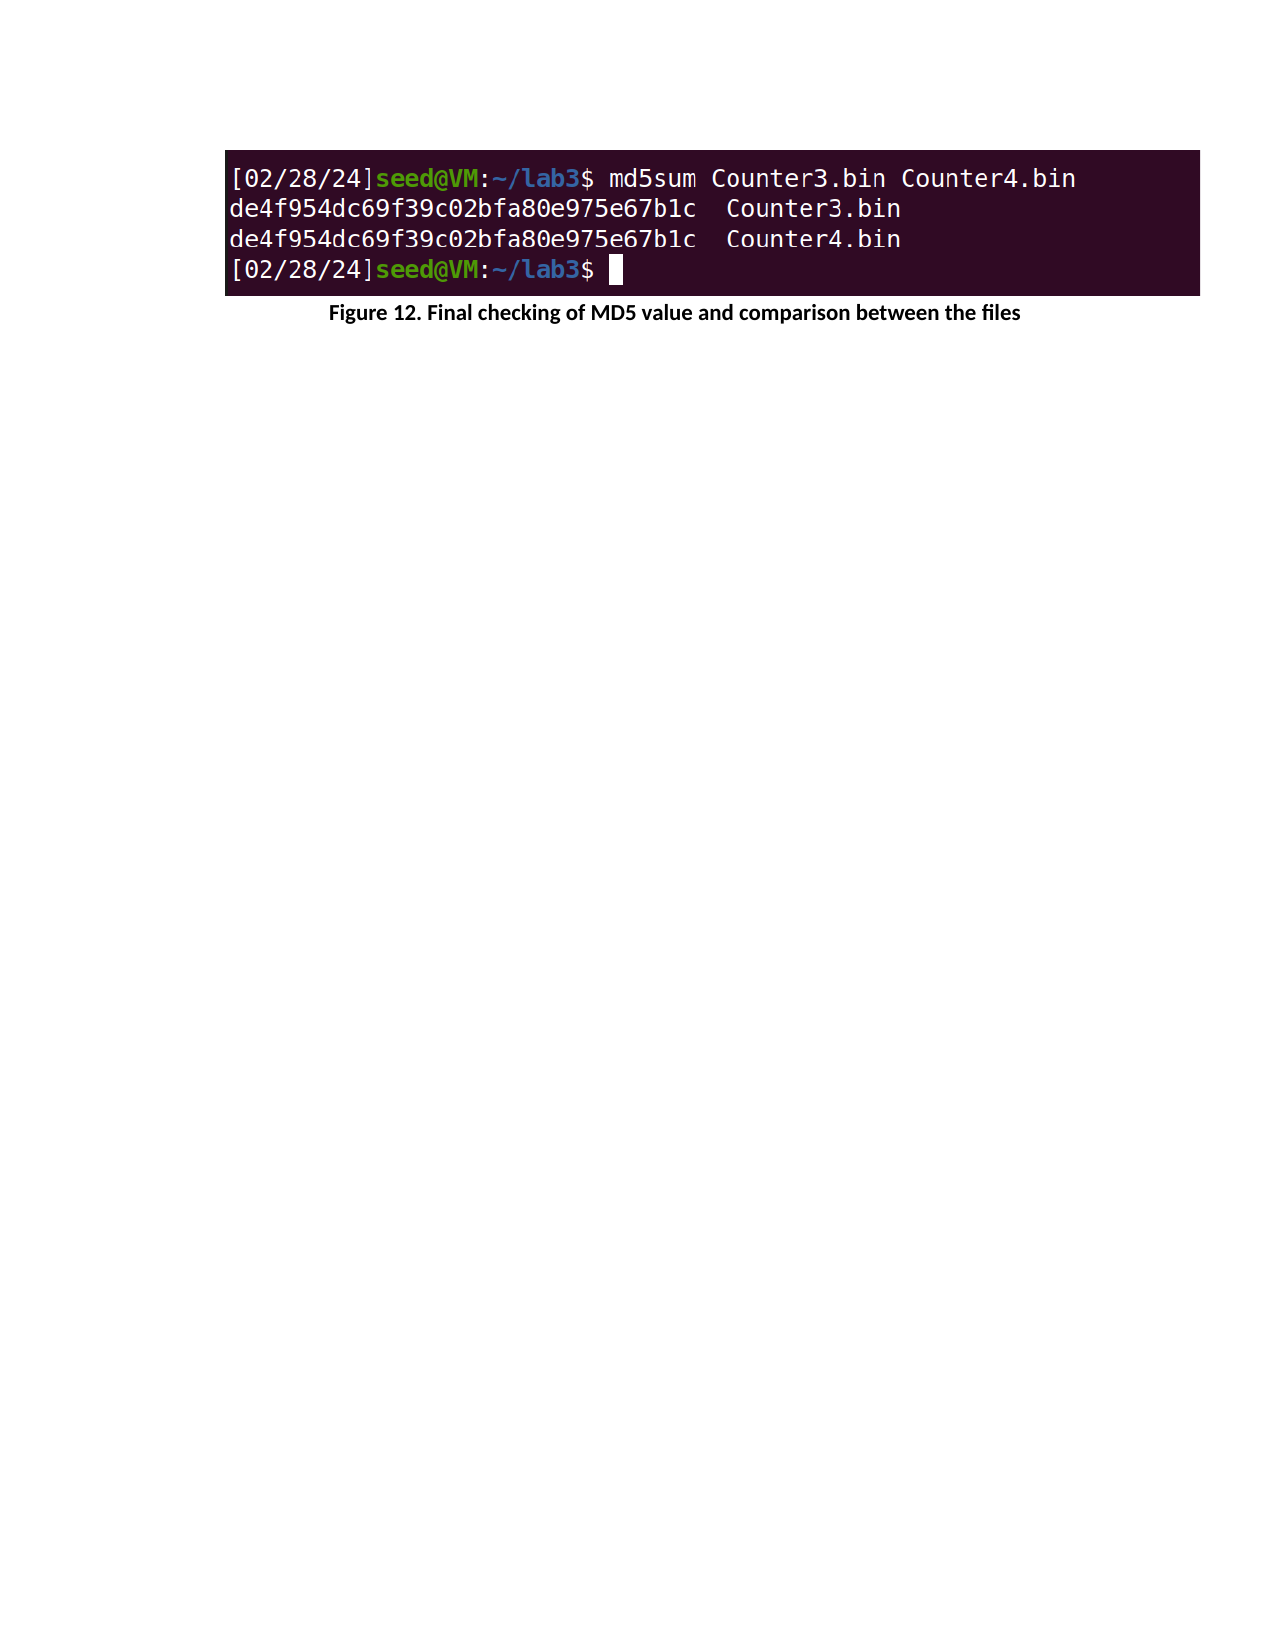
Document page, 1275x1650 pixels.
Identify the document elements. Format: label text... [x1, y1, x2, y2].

list Figure 12. Final checking of MD5 value and comparison between the files [225, 296, 1125, 326]
picture [225, 150, 1200, 296]
